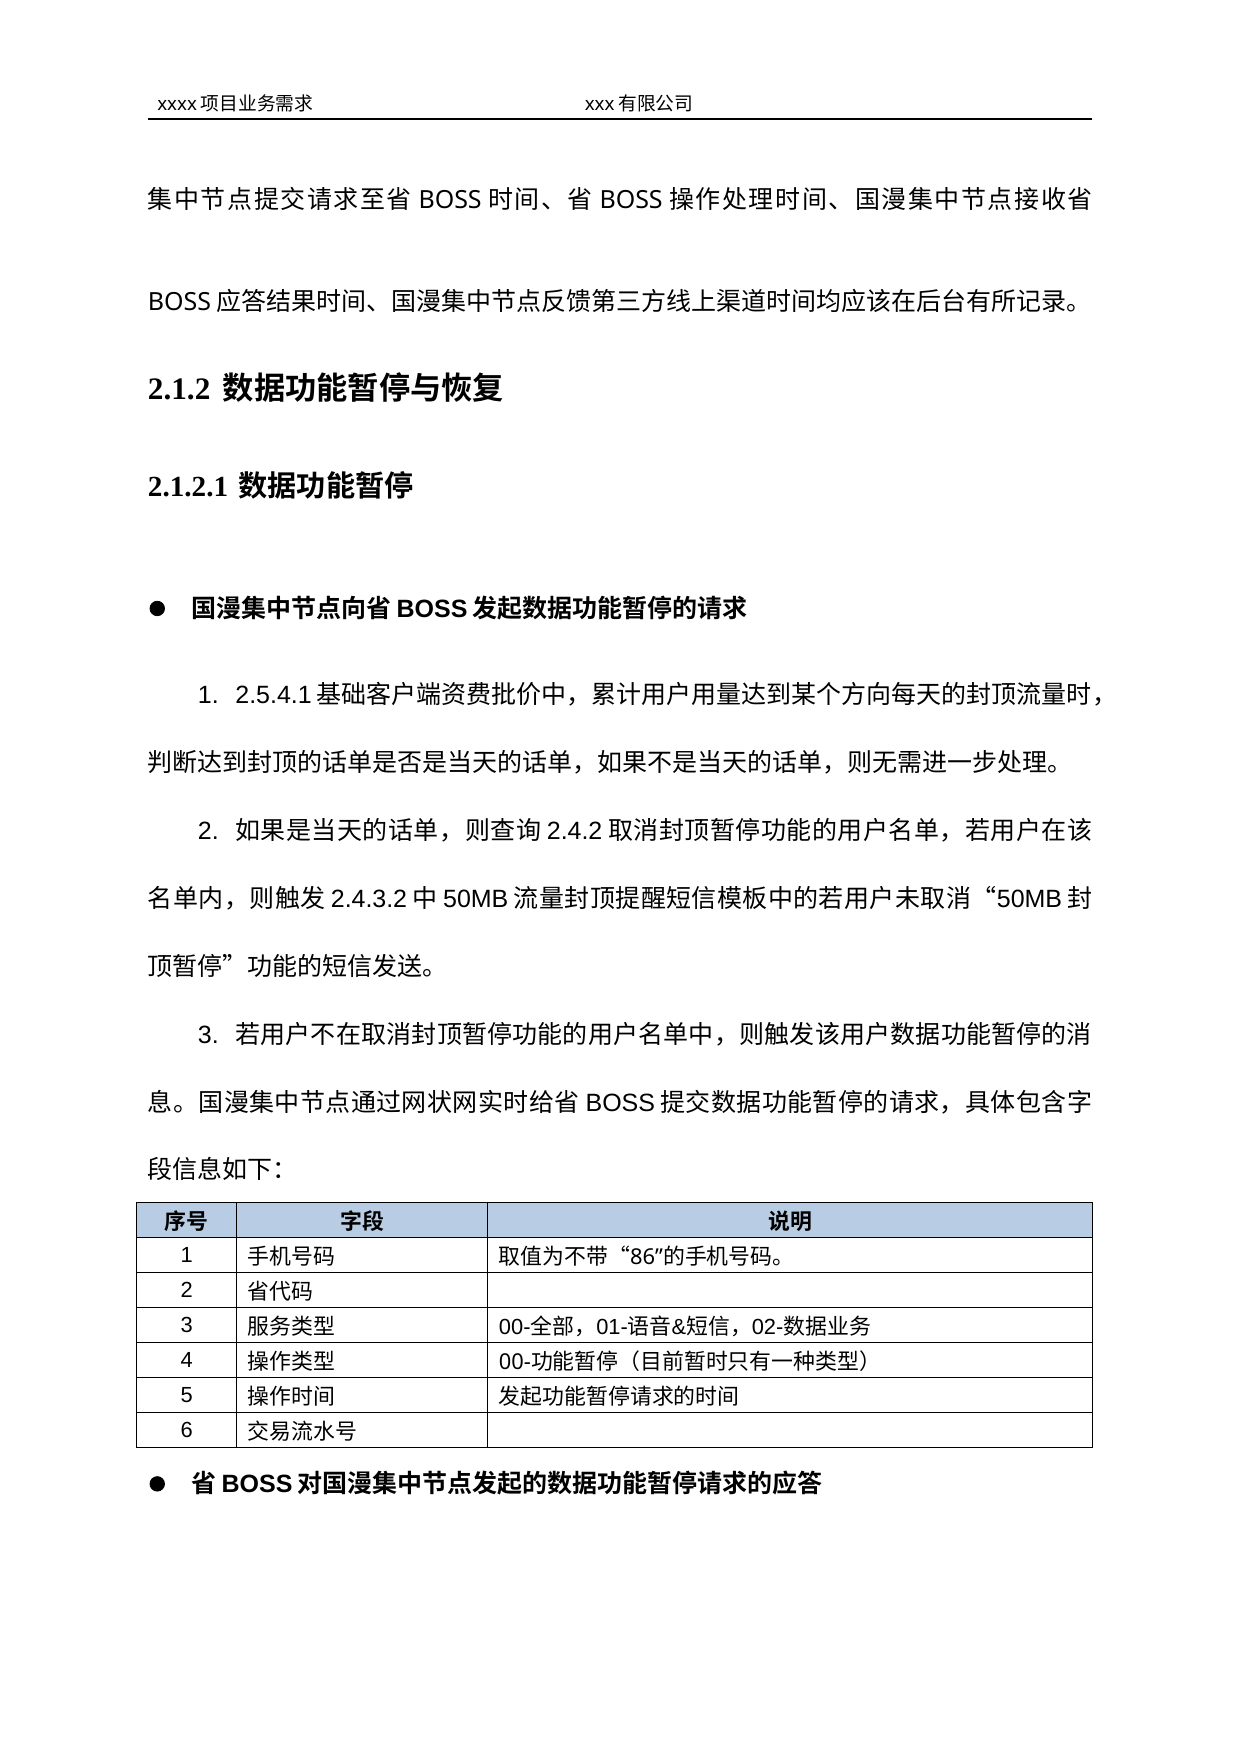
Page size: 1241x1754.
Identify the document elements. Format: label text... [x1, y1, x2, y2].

list 省BOSS对国漫集中节点发起的数据功能暂停请求的应答 [148, 1448, 1092, 1516]
table_cell 操作时间 [237, 1378, 487, 1412]
table_cell 3 [137, 1308, 236, 1342]
table_cell 省代码 [237, 1273, 487, 1307]
list 国漫集中节点向省BOSS发起数据功能暂停的请求 [148, 573, 1092, 641]
table_cell 发起功能暂停请求的时间 [488, 1378, 1092, 1412]
table_cell 服务类型 [237, 1308, 487, 1342]
list 2.5.4.1基础客户端资费批价中，累计用户用量达到某个方向每天的封顶流量时，判断达到封顶的话单是否是当天的话单，如果不是当天的话单，则无需进一步处理。 [148, 659, 1092, 794]
table_cell 1 [137, 1238, 236, 1272]
list 若用户不在取消封顶暂停功能的用户名单中，则触发该用户数据功能暂停的消息。国漫集中节点通过网状网实时给省BOSS提交数据功能暂停的请求，具体包含字段信息如下： [148, 998, 1092, 1202]
table_cell [488, 1273, 1092, 1307]
table_cell 交易流水号 [237, 1413, 487, 1447]
table_cell 操作类型 [237, 1343, 487, 1377]
table_cell 取值为不带“86”的手机号码。 [488, 1238, 1092, 1272]
table_cell [488, 1413, 1092, 1447]
table_cell 00-全部，01-语音&短信，02-数据业务 [488, 1308, 1092, 1342]
table_header 字段 [237, 1203, 487, 1237]
table_cell 手机号码 [237, 1238, 487, 1272]
table_cell 2 [137, 1273, 236, 1307]
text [148, 164, 1092, 334]
table_cell 5 [137, 1378, 236, 1412]
table_cell 4 [137, 1343, 236, 1377]
table_header 说明 [488, 1203, 1092, 1237]
text 数据功能暂停与恢复 [148, 352, 1092, 420]
table_cell 00-功能暂停（目前暂时只有一种类型） [488, 1343, 1092, 1377]
table_header 序号 [137, 1203, 236, 1237]
subtitle 数据功能暂停 [148, 449, 1092, 517]
table_cell 6 [137, 1413, 236, 1447]
list 如果是当天的话单，则查询2.4.2取消封顶暂停功能的用户名单，若用户在该名单内，则触发2.4.3.2中50MB流量封顶提醒短信模板中的若用户未取消“50MB封顶暂停”功能的短信发送。 [148, 794, 1092, 998]
